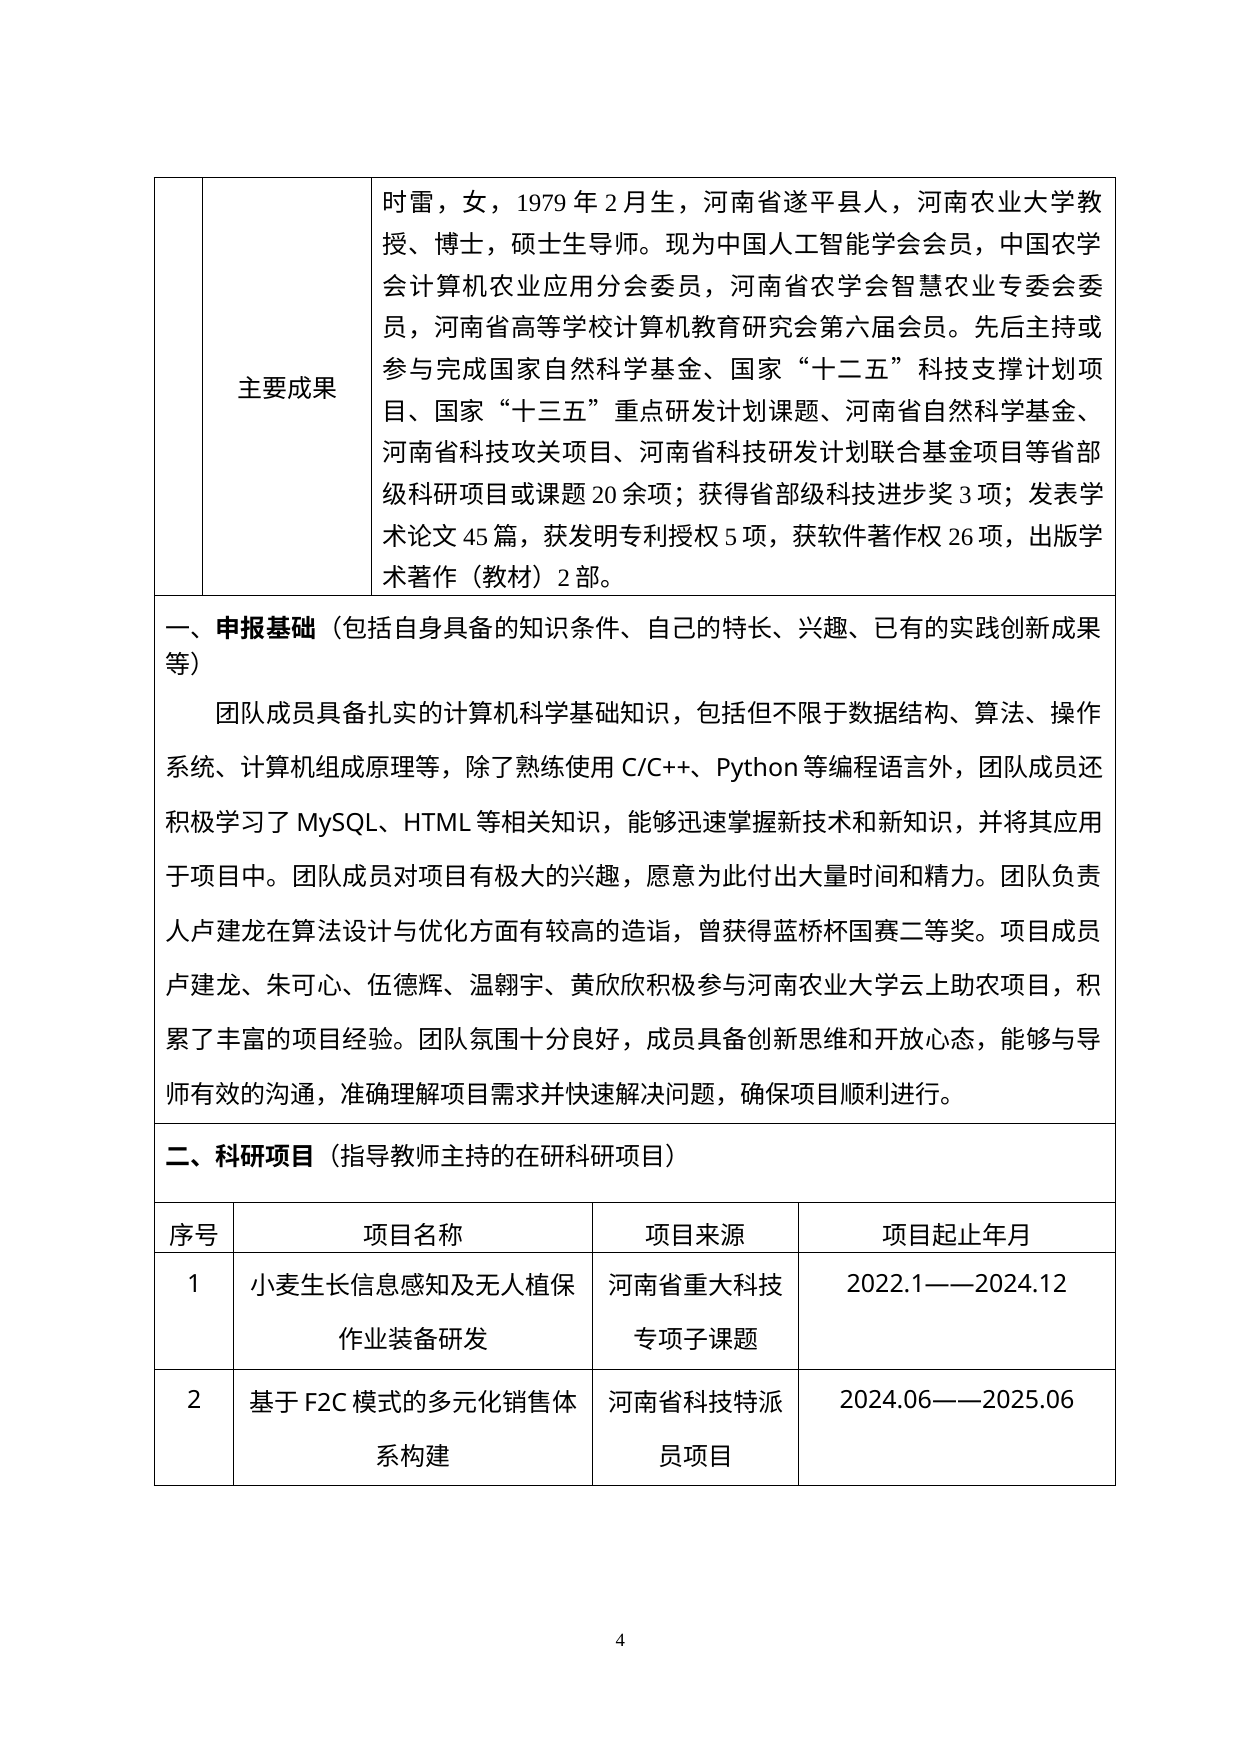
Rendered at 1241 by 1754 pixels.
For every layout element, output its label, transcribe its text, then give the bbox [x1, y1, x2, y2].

table_cell 2 [155, 1370, 233, 1485]
table_cell 项目起止年月 [799, 1203, 1115, 1252]
table_cell 二、科研项目（指导教师主持的在研科研项目） [155, 1124, 1115, 1202]
table_cell 河南省科技特派员项目 [593, 1370, 798, 1485]
table_cell 1 [155, 1253, 233, 1369]
table_cell 小麦生长信息感知及无人植保作业装备研发 [234, 1253, 592, 1369]
table_cell 时雷，女，1979年2月生，河南省遂平县人，河南农业大学教授、博士，硕士生导师。现为中国人工智能学会会员，中国农学会计算机农业应用分会委员，河南省农学会智慧农业专委会委员，河南省高等学校计算机教育研究会第六届会员。先后主持或参与完成国家自然科学基金、国家“十二五”科技支撑计划项目、国家“十三五”重点研发计划课题、河南省自然科学基金、河南省科技攻关项目、河南省科技研发计划联合基金项目等省部级科研项目或课题20余项；获得省部级科技进步奖3项；发表学术论文45篇，获发明专利授权5项，获软件著作权26项，出版学术著作（教材）2部。 [372, 178, 1115, 595]
table_cell 2024.06——2025.06 [799, 1370, 1115, 1485]
table_cell 主要成果 [203, 178, 371, 595]
table_cell 申报基础（包括自身具备的知识条件、自己的特长、兴趣、已有的实践创新成果等） 团队成员具备扎实的计算机科学基础知识，包括但不限于数据结构、算法、操作系统、计算机组成原理等，除了熟练使用C/C++、Python等编程语言外，团队成员还积极学习了MySQL、HTML等相关知识，能够迅速掌握新技术和新知识，并将其应用于项目中。团队成员对项目有极大的兴趣，愿意为此付出大量时间和精力。团队负责人卢建龙在算法设计与优化方面有较高的造诣，曾获得蓝桥杯国赛二等奖。项目成员卢建龙、朱可心、伍德辉、温翱宇、黄欣欣积极参与河南农业大学云上助农项目，积累了丰富的项目经验。团队氛围十分良好，成员具备创新思维和开放心态，能够与导师有效的沟通，准确理解项目需求并快速解决问题，确保项目顺利进行。 [155, 596, 1115, 1123]
table_cell 2022.1——2024.12 [799, 1253, 1115, 1369]
table_cell 河南省重大科技专项子课题 [593, 1253, 798, 1369]
table_cell 序号 [155, 1203, 233, 1252]
table_cell 项目名称 [234, 1203, 592, 1252]
table_cell 项目来源 [593, 1203, 798, 1252]
table_cell 基于F2C模式的多元化销售体系构建 [234, 1370, 592, 1485]
